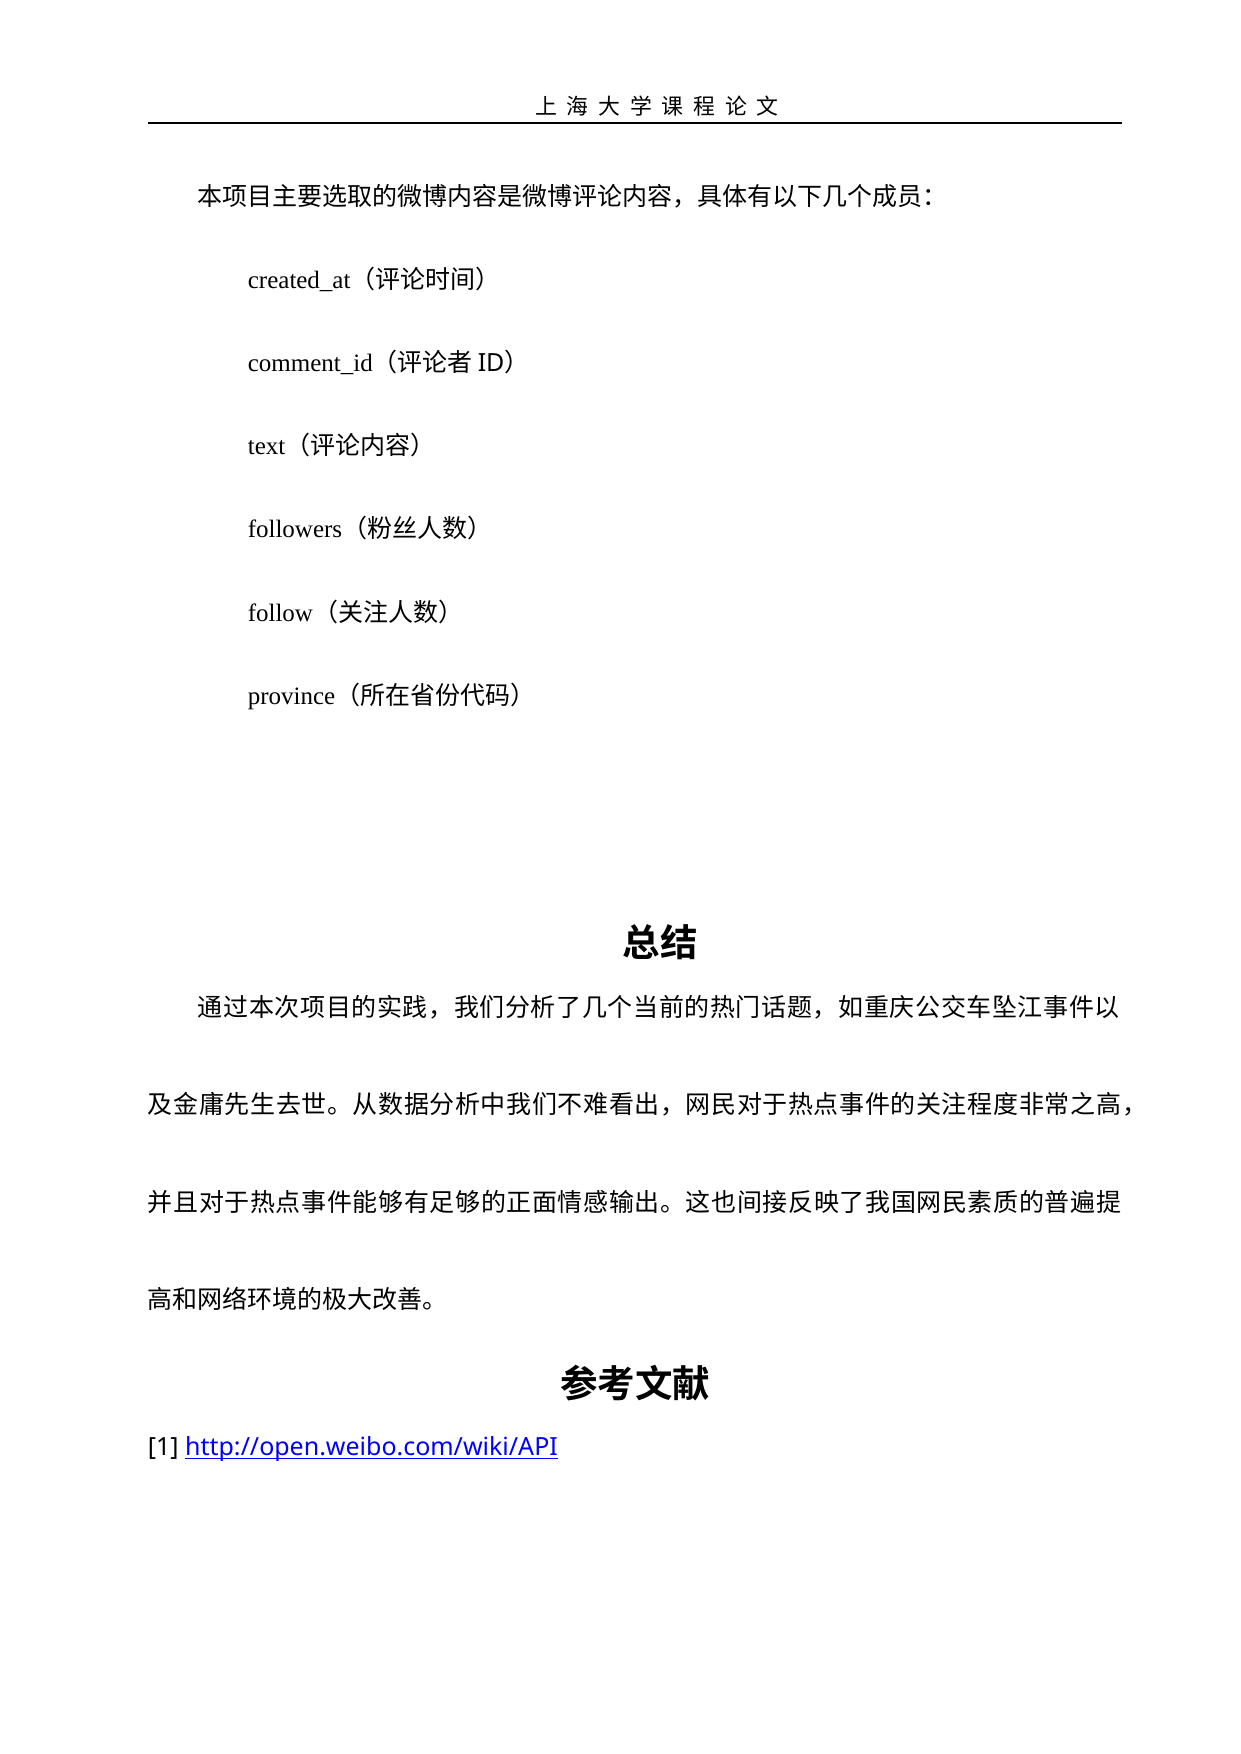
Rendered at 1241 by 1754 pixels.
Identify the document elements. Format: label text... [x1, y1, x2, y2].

subtitle 总结 [154, 908, 1122, 973]
text 本项目主要选取的微博内容是微博评论内容，具体有以下几个成员： [148, 162, 1122, 227]
subtitle 参考文献 [148, 1348, 1122, 1413]
text created_at（评论时间） [198, 245, 1122, 310]
text follow（关注人数） [198, 578, 1122, 643]
text followers（粉丝人数） [198, 494, 1122, 559]
text [1] http://open.weibo.com/wiki/API [148, 1413, 1122, 1478]
text province（所在省份代码） [198, 661, 1122, 726]
text comment_id（评论者ID） [198, 328, 1122, 393]
text text（评论内容） [198, 411, 1122, 476]
text 通过本次项目的实践，我们分析了几个当前的热门话题，如重庆公交车坠江事件以及金庸先生去世。从数据分析中我们不难看出，网民对于热点事件的关注程度非常之高，并且对于热点事件能够有足够的正面情感输出。这也间接反映了我国网民素质的普遍提高和网络环境的极大改善。 [148, 973, 1122, 1330]
